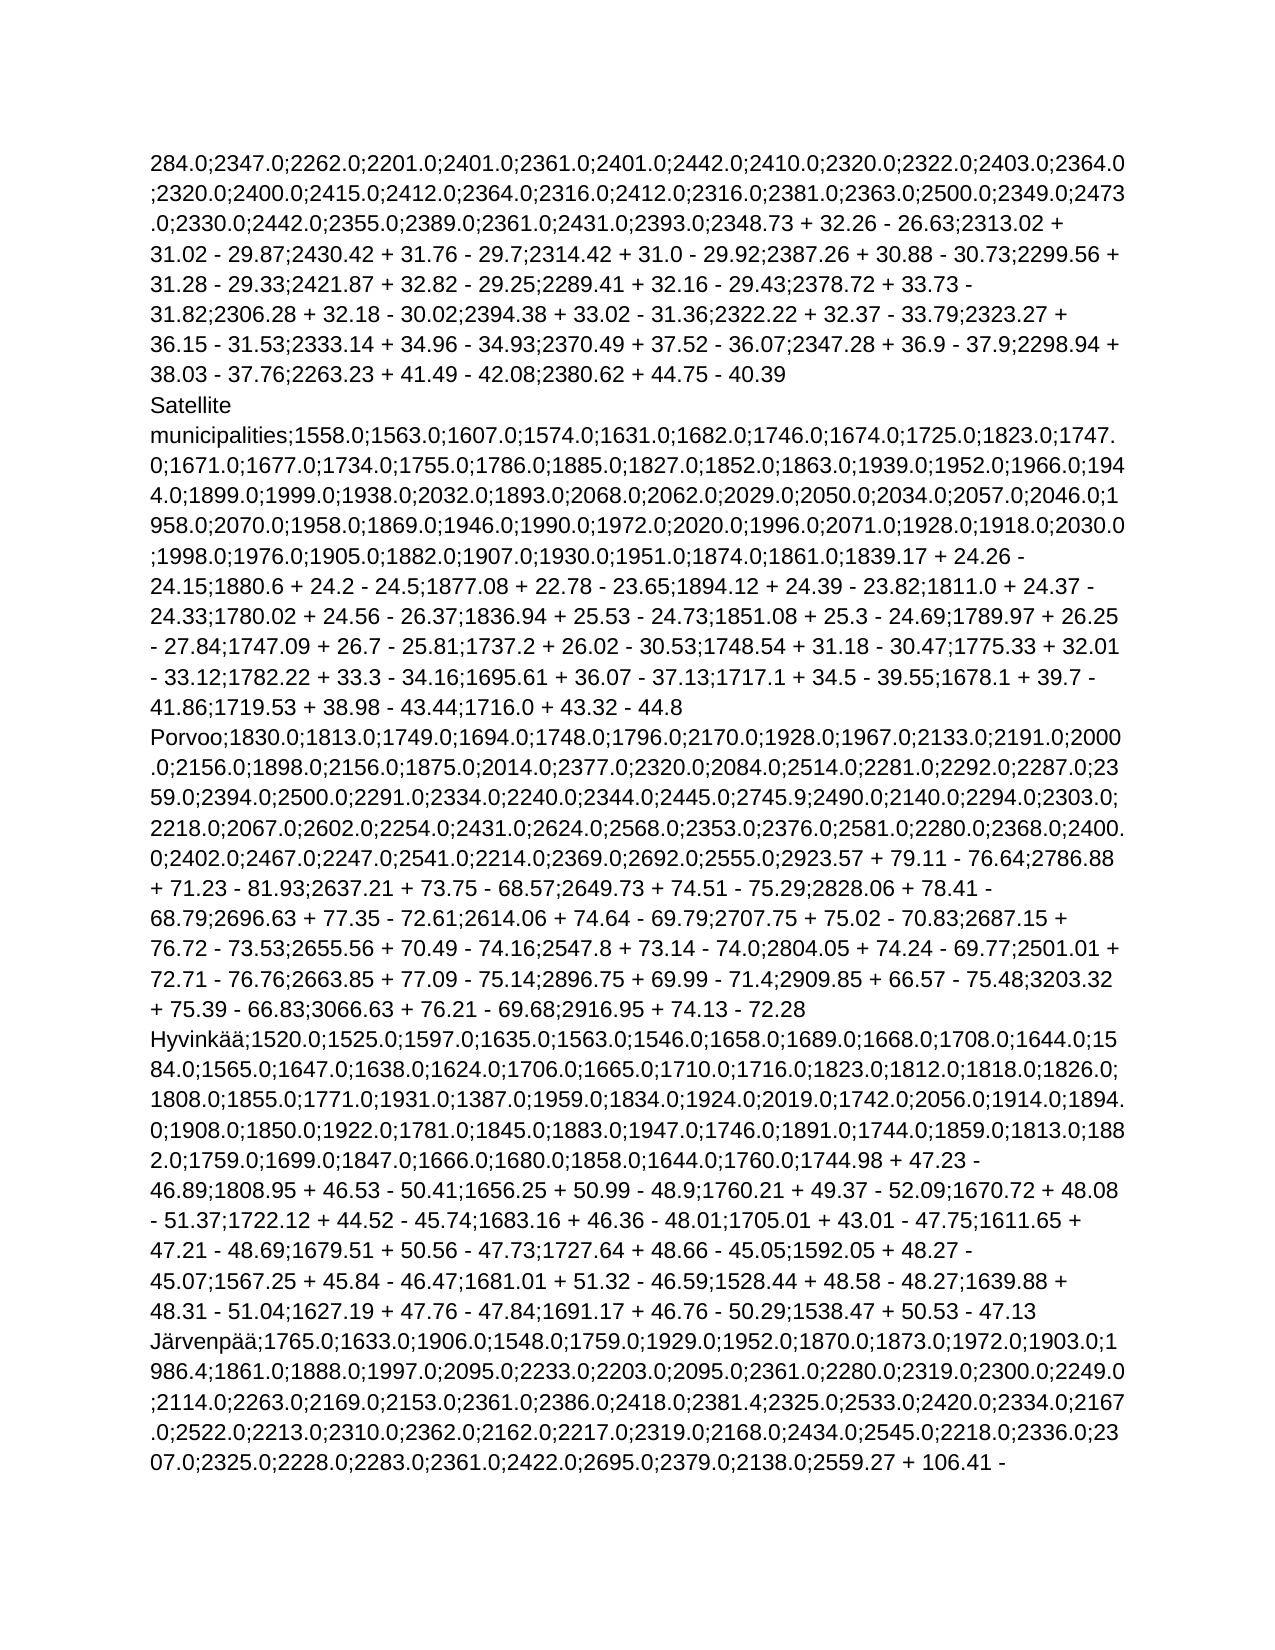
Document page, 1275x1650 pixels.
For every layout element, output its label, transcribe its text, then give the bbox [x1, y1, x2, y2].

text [150, 1328, 1125, 1475]
text Porvoo;1830.0;1813.0;1749.0;1694.0;1748.0;1796.0;2170.0;1928.0;1967.0;2133.0;2191.0;2000.0;2156.0;1898.0;2156.0;1875.0;2014.0;2377.0;2320.0;2084.0;2514.0;2281.0;2292.0;2287.0;2359.0;2394.0;2500.0;2291.0;2334.0;2240.0;2344.0;2445.0;2745.9;2490.0;2140.0;2294.0;2303.0;2218.0;2067.0;2602.0;2254.0;2431.0;2624.0;2568.0;2353.0;2376.0;2581.0;2280.0;2368.0;2400.0;2402.0;2467.0;2247.0;2541.0;2214.0;2369.0;2692.0;2555.0;2923.57 + 79.11 - 76.64;2786.88 + 71.23 - 81.93;2637.21 + 73.75 - 68.57;2649.73 + 74.51 - 75.29;2828.06 + 78.41 - 68.79;2696.63 + 77.35 - 72.61;2614.06 + 74.64 - 69.79;2707.75 + 75.02 - 70.83;2687.15 + 76.72 - 73.53;2655.56 + 70.49 - 74.16;2547.8 + 73.14 - 74.0;2804.05 + 74.24 - 69.77;2501.01 + 72.71 - 76.76;2663.85 + 77.09 - 75.14;2896.75 + 69.99 - 71.4;2909.85 + 66.57 - 75.48;3203.32 + 75.39 - 66.83;3066.63 + 76.21 - 69.68;2916.95 + 74.13 - 72.28 [150, 724, 1125, 1022]
text Satellite municipalities;1558.0;1563.0;1607.0;1574.0;1631.0;1682.0;1746.0;1674.0;1725.0;1823.0;1747.0;1671.0;1677.0;1734.0;1755.0;1786.0;1885.0;1827.0;1852.0;1863.0;1939.0;1952.0;1966.0;1944.0;1899.0;1999.0;1938.0;2032.0;1893.0;2068.0;2062.0;2029.0;2050.0;2034.0;2057.0;2046.0;1958.0;2070.0;1958.0;1869.0;1946.0;1990.0;1972.0;2020.0;1996.0;2071.0;1928.0;1918.0;2030.0;1998.0;1976.0;1905.0;1882.0;1907.0;1930.0;1951.0;1874.0;1861.0;1839.17 + 24.26 - 24.15;1880.6 + 24.2 - 24.5;1877.08 + 22.78 - 23.65;1894.12 + 24.39 - 23.82;1811.0 + 24.37 - 24.33;1780.02 + 24.56 - 26.37;1836.94 + 25.53 - 24.73;1851.08 + 25.3 - 24.69;1789.97 + 26.25 - 27.84;1747.09 + 26.7 - 25.81;1737.2 + 26.02 - 30.53;1748.54 + 31.18 - 30.47;1775.33 + 32.01 - 33.12;1782.22 + 33.3 - 34.16;1695.61 + 36.07 - 37.13;1717.1 + 34.5 - 39.55;1678.1 + 39.7 - 41.86;1719.53 + 38.98 - 43.44;1716.0 + 43.32 - 44.8 [150, 392, 1125, 720]
text Hyvinkää;1520.0;1525.0;1597.0;1635.0;1563.0;1546.0;1658.0;1689.0;1668.0;1708.0;1644.0;1584.0;1565.0;1647.0;1638.0;1624.0;1706.0;1665.0;1710.0;1716.0;1823.0;1812.0;1818.0;1826.0;1808.0;1855.0;1771.0;1931.0;1387.0;1959.0;1834.0;1924.0;2019.0;1742.0;2056.0;1914.0;1894.0;1908.0;1850.0;1922.0;1781.0;1845.0;1883.0;1947.0;1746.0;1891.0;1744.0;1859.0;1813.0;1882.0;1759.0;1699.0;1847.0;1666.0;1680.0;1858.0;1644.0;1760.0;1744.98 + 47.23 - 46.89;1808.95 + 46.53 - 50.41;1656.25 + 50.99 - 48.9;1760.21 + 49.37 - 52.09;1670.72 + 48.08 - 51.37;1722.12 + 44.52 - 45.74;1683.16 + 46.36 - 48.01;1705.01 + 43.01 - 47.75;1611.65 + 47.21 - 48.69;1679.51 + 50.56 - 47.73;1727.64 + 48.66 - 45.05;1592.05 + 48.27 - 45.07;1567.25 + 45.84 - 46.47;1681.01 + 51.32 - 46.59;1528.44 + 48.58 - 48.27;1639.88 + 48.31 - 51.04;1627.19 + 47.76 - 47.84;1691.17 + 46.76 - 50.29;1538.47 + 50.53 - 47.13 [150, 1026, 1125, 1324]
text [150, 150, 1125, 388]
